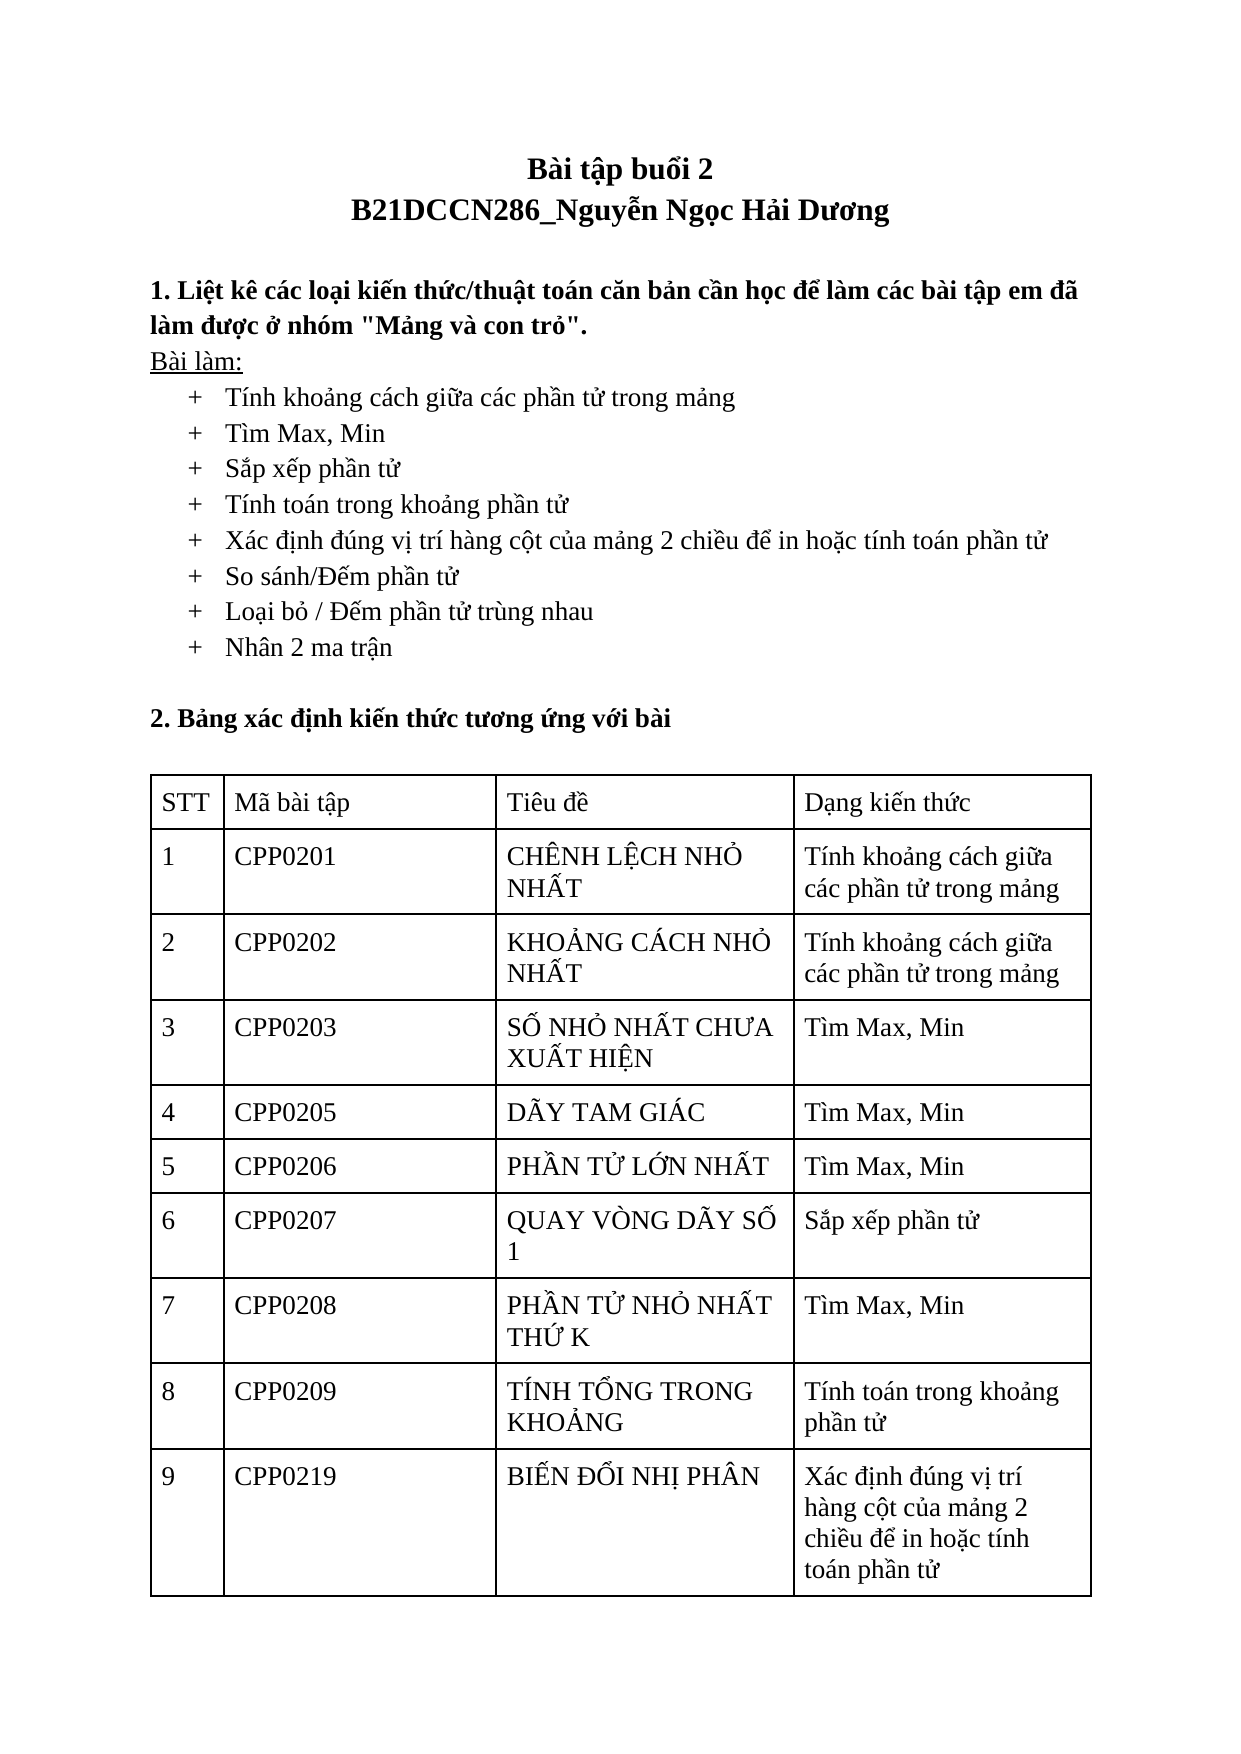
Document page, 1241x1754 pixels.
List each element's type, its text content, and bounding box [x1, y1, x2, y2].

list Tính toán trong khoảng phần tử [187, 488, 1090, 519]
table_cell 4 [152, 1086, 223, 1138]
list So sánh/Đếm phần tử [187, 559, 1090, 591]
table_cell Sắp xếp phần tử [795, 1194, 1090, 1277]
table_cell 3 [152, 1001, 223, 1084]
table_header Mã bài tập [225, 776, 495, 828]
table_cell Tính toán trong khoảng phần tử [795, 1364, 1090, 1447]
table_cell CPP0209 [225, 1364, 495, 1447]
table_cell Tính khoảng cách giữa các phần tử trong mảng [795, 830, 1090, 913]
table_header STT [152, 776, 223, 828]
table_cell SỐ NHỎ NHẤT CHƯA XUẤT HIỆN [497, 1001, 793, 1084]
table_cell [795, 1450, 1090, 1595]
text Bài tập buổi 2 [150, 150, 1090, 186]
table_cell Tìm Max, Min [795, 1279, 1090, 1362]
list Loại bỏ / Đếm phần tử trùng nhau [187, 595, 1090, 626]
table_cell 5 [152, 1140, 223, 1192]
table_cell 6 [152, 1194, 223, 1277]
table_cell Tính khoảng cách giữa các phần tử trong mảng [795, 915, 1090, 998]
table_cell Tìm Max, Min [795, 1086, 1090, 1138]
table_cell BIẾN ĐỔI NHỊ PHÂN [497, 1450, 793, 1595]
table_cell CHÊNH LỆCH NHỎ NHẤT [497, 830, 793, 913]
table_cell 1 [152, 830, 223, 913]
list Tìm Max, Min [187, 417, 1090, 448]
list Sắp xếp phần tử [187, 452, 1090, 483]
table_cell KHOẢNG CÁCH NHỎ NHẤT [497, 915, 793, 998]
table_header Tiêu đề [497, 776, 793, 828]
text B21DCCN286_Nguyễn Ngọc Hải Dương [150, 191, 1090, 227]
table_cell CPP0208 [225, 1279, 495, 1362]
table_cell QUAY VÒNG DÃY SỐ 1 [497, 1194, 793, 1277]
text 2. Bảng xác định kiến thức tương ứng với bài [150, 702, 1090, 734]
table_cell CPP0201 [225, 830, 495, 913]
table_cell Tìm Max, Min [795, 1140, 1090, 1192]
table_cell PHẦN TỬ NHỎ NHẤT THỨ K [497, 1279, 793, 1362]
table_cell Tìm Max, Min [795, 1001, 1090, 1084]
table_cell 8 [152, 1364, 223, 1447]
table_cell CPP0203 [225, 1001, 495, 1084]
table_cell CPP0205 [225, 1086, 495, 1138]
table_cell 9 [152, 1450, 223, 1595]
table_cell CPP0219 [225, 1450, 495, 1595]
list Nhân 2 ma trận [187, 631, 1090, 662]
table_cell 7 [152, 1279, 223, 1362]
table_cell DÃY TAM GIÁC [497, 1086, 793, 1138]
table_cell TÍNH TỔNG TRONG KHOẢNG [497, 1364, 793, 1447]
table_cell CPP0206 [225, 1140, 495, 1192]
text Bài làm: [150, 345, 1090, 376]
table_cell 2 [152, 915, 223, 998]
table_cell CPP0207 [225, 1194, 495, 1277]
table_cell PHẦN TỬ LỚN NHẤT [497, 1140, 793, 1192]
text 1. Liệt kê các loại kiến thức/thuật toán căn bản cần học để làm các bài tập em đã làm được ở nhóm "Mảng và con trỏ". [150, 274, 1090, 341]
table_cell CPP0202 [225, 915, 495, 998]
table_header Dạng kiến thức [795, 776, 1090, 828]
list Xác định đúng vị trí hàng cột của mảng 2 chiều để in hoặc tính toán phần tử [187, 524, 1090, 555]
list Tính khoảng cách giữa các phần tử trong mảng [187, 381, 1090, 412]
